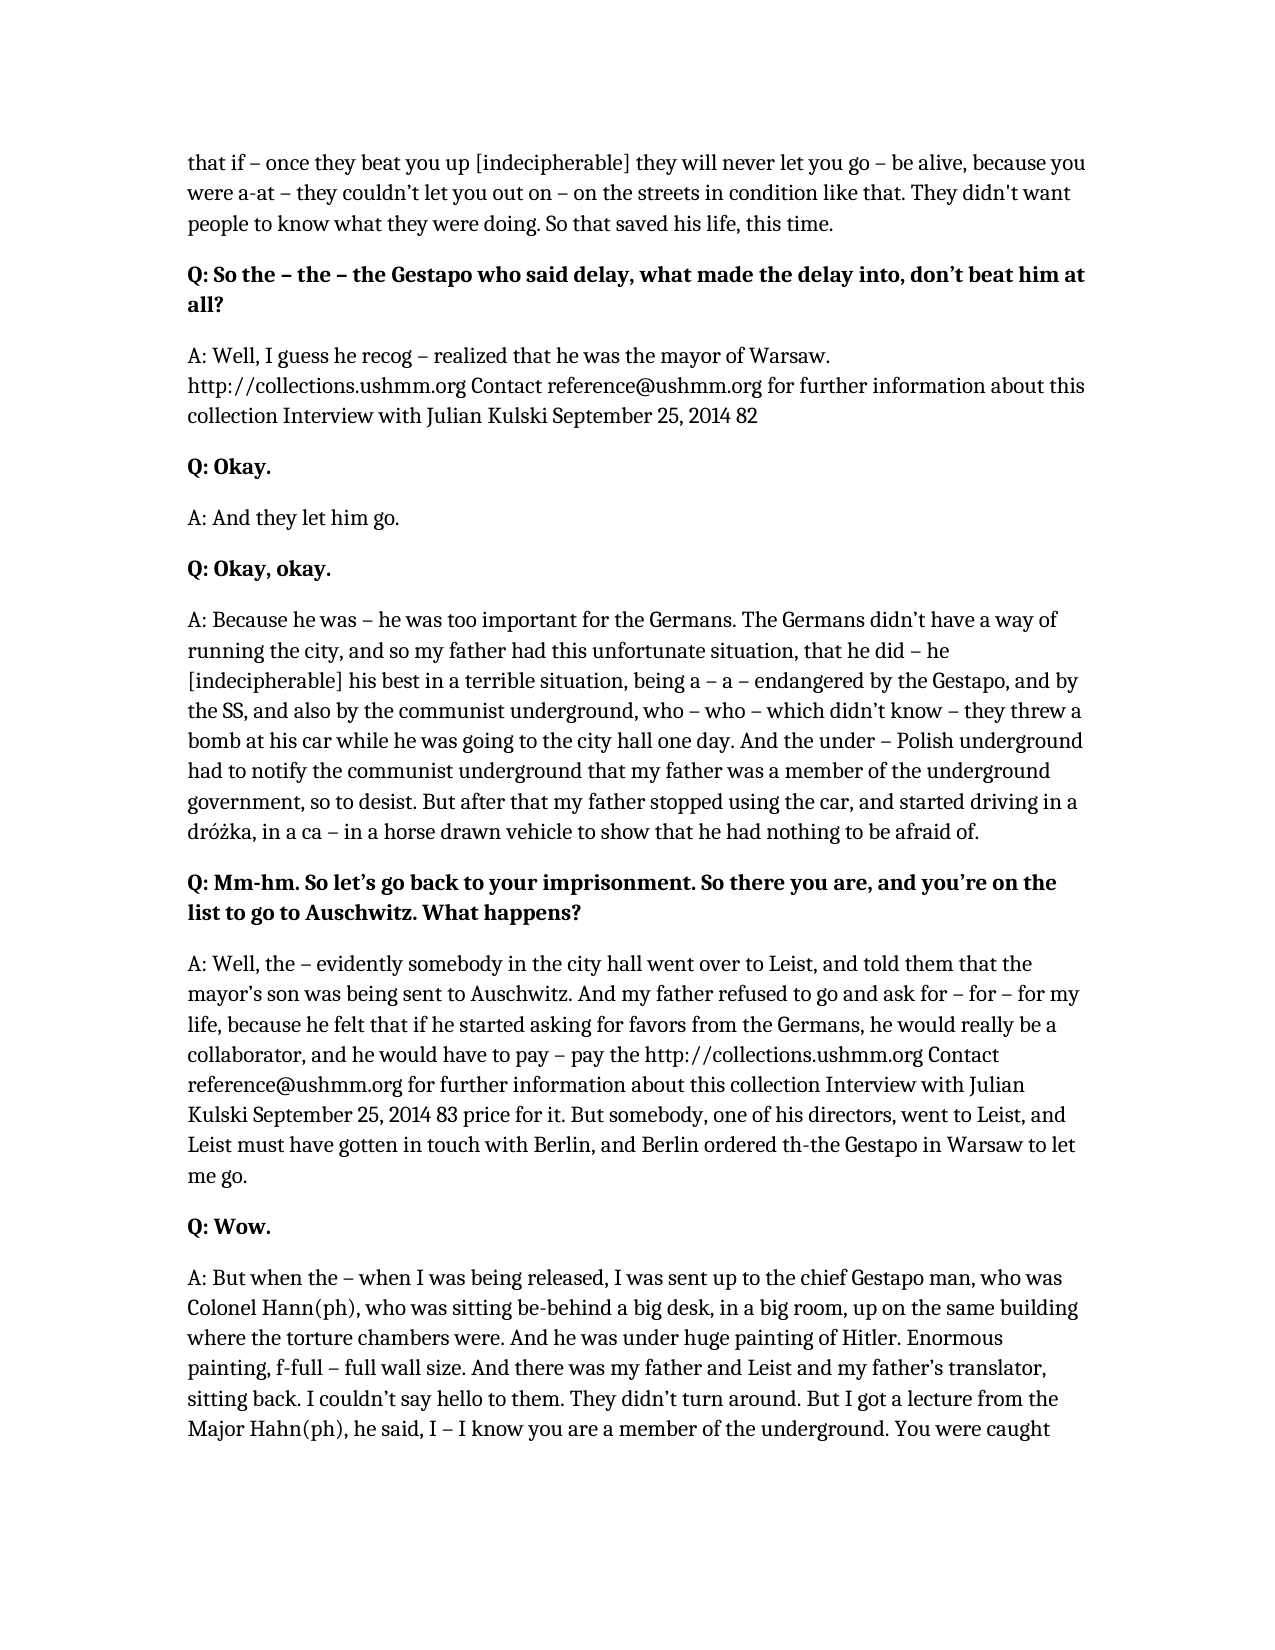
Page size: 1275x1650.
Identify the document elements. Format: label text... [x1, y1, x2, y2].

text Q: So the – the – the Gestapo who said delay, what made the delay into, don’t beat him at all? [187, 261, 1087, 318]
text Q: Okay. [187, 454, 1087, 481]
text A: Because he was – he was too important for the Germans. The Germans didn’t have a way of running the city, and so my father had this unfortunate situation, that he did – he [indecipherable] his best in a terrible situation, being a – a – endangered by the Gestapo, and by the SS, and also by the communist underground, who – who – which didn’t know – they threw a bomb at his car while he was going to the city hall one day. And the under – Polish underground had to notify the communist underground that my father was a member of the underground government, so to desist. But after that my father stopped using the car, and started driving in a dróżka, in a ca – in a horse drawn vehicle to show that he had nothing to be afraid of. [187, 607, 1087, 845]
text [187, 1264, 1087, 1442]
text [187, 150, 1087, 237]
text A: Well, I guess he recog – realized that he was the mayor of Warsaw. http://collections.ushmm.org Contact reference@ushmm.org for further information about this collection Interview with Julian Kulski September 25, 2014 82 [187, 343, 1087, 429]
text A: Well, the – evidently somebody in the city hall went over to Leist, and told them that the mayor’s son was being sent to Auschwitz. And my father refused to go and ask for – for – for my life, because he felt that if he started asking for favors from the Germans, he would really be a collaborator, and he would have to pay – pay the http://collections.ushmm.org Contact reference@ushmm.org for further information about this collection Interview with Julian Kulski September 25, 2014 83 price for it. But somebody, one of his directors, went to Leist, and Leist must have gotten in touch with Berlin, and Berlin ordered th-the Gestapo in Warsaw to let me go. [187, 951, 1087, 1189]
text Q: Okay, okay. [187, 556, 1087, 583]
text Q: Wow. [187, 1213, 1087, 1240]
text Q: Mm-hm. So let’s go back to your imprisonment. So there you are, and you’re on the list to go to Auschwitz. What happens? [187, 870, 1087, 926]
text A: And they let him go. [187, 505, 1087, 532]
